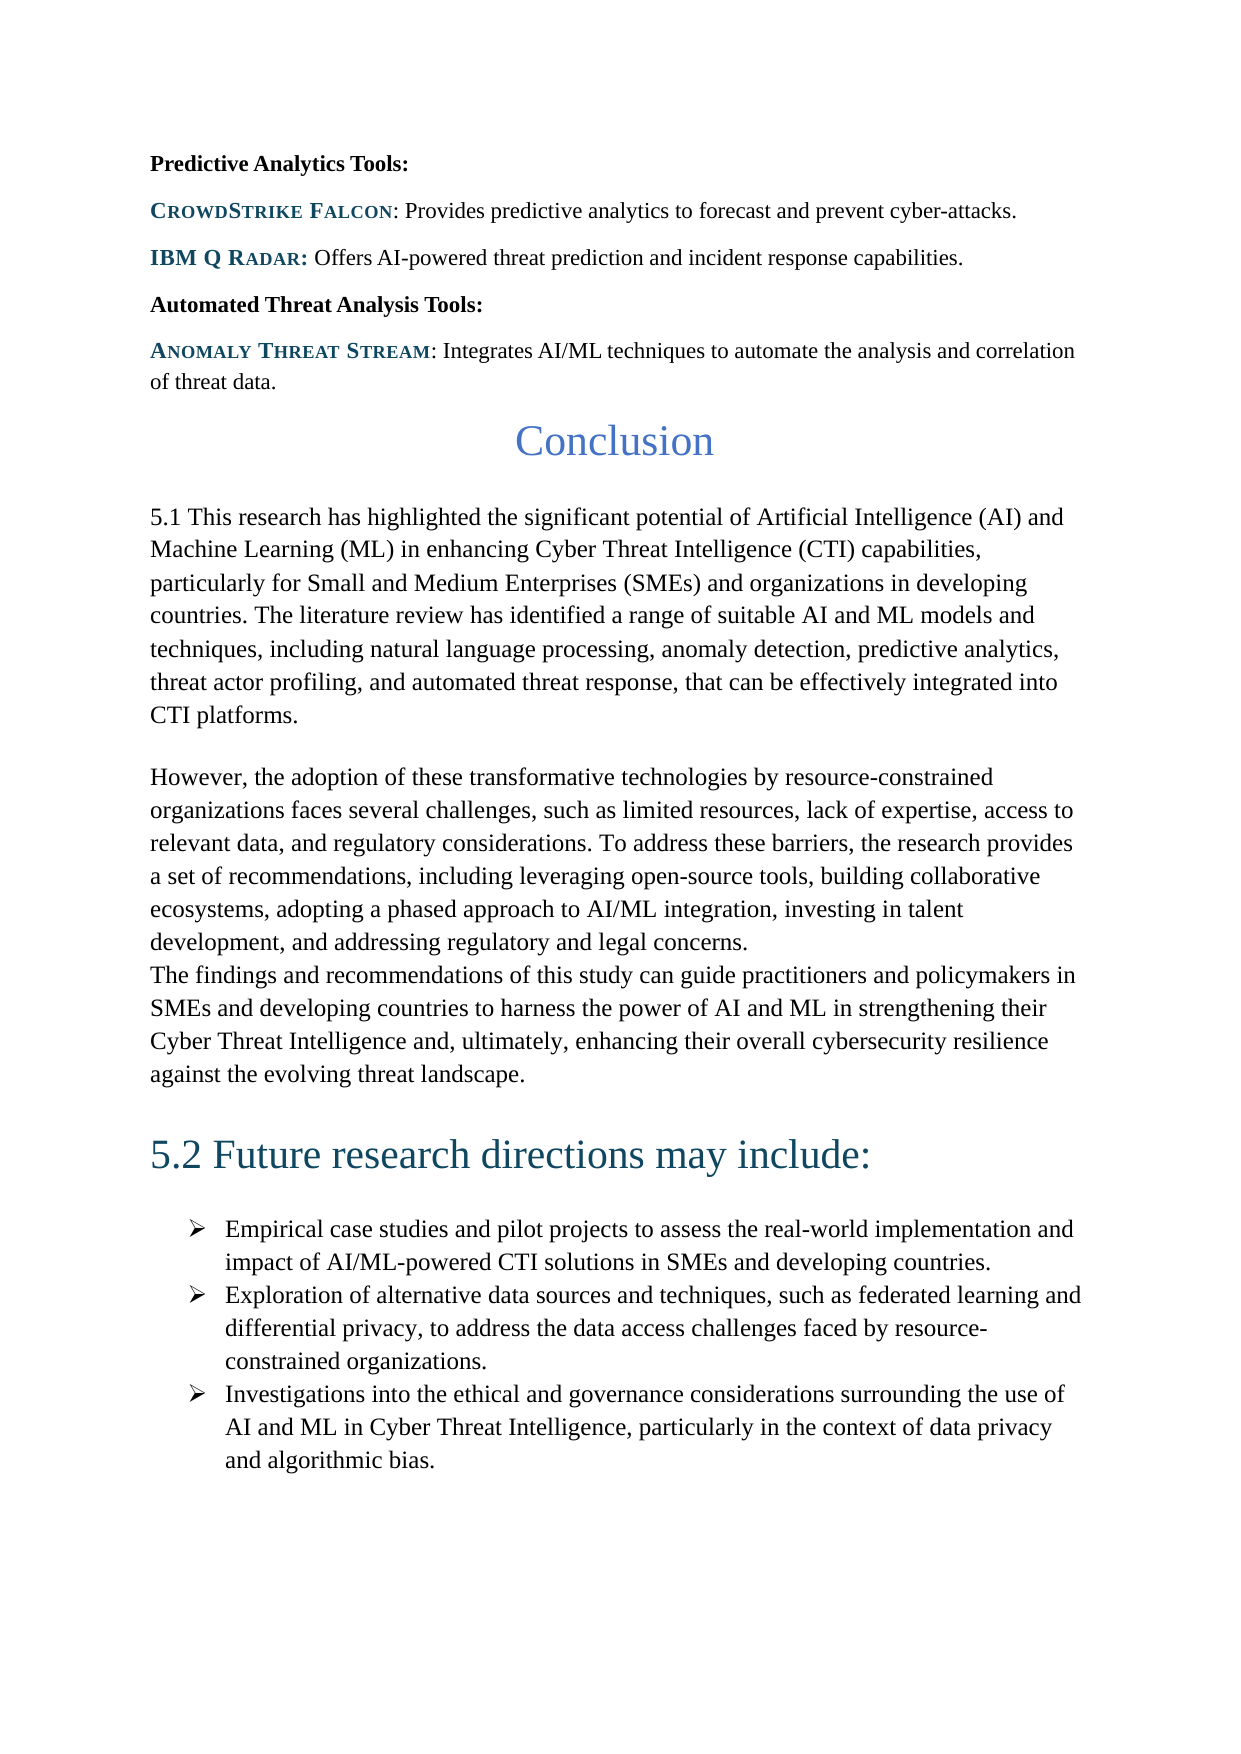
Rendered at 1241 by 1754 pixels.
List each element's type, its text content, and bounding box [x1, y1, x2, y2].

text However, the adoption of these transformative technologies by resource-constrained organizations faces several challenges, such as limited resources, lack of expertise, access to relevant data, and regulatory considerations. To address these barriers, the research provides a set of recommendations, including leveraging open-source tools, building collaborative ecosystems, adopting a phased approach to AI/ML integration, investing in talent development, and addressing regulatory and legal concerns. [150, 762, 1090, 956]
text Conclusion [150, 414, 1090, 465]
text 5.1 This research has highlighted the significant potential of Artificial Intelligence (AI) and Machine Learning (ML) in enhancing Cyber Threat Intelligence (CTI) capabilities, particularly for Small and Medium Enterprises (SMEs) and organizations in developing countries. The literature review has identified a range of suitable AI and ML models and techniques, including natural language processing, anomaly detection, predictive analytics, threat actor profiling, and automated threat response, that can be effectively integrated into CTI platforms. [150, 502, 1090, 728]
text CrowdStrike Falcon: Provides predictive analytics to forecast and prevent cyber-attacks. [150, 197, 1090, 223]
list Investigations into the ethical and governance considerations surrounding the use of AI and ML in Cyber Threat Intelligence, particularly in the context of data privacy and algorithmic bias. [187, 1408, 1090, 1503]
text Anomaly Threat Stream: Integrates AI/ML techniques to automate the analysis and correlation of threat data. [150, 337, 1090, 394]
subtitle 5.2 Future research directions may include: [150, 1129, 1090, 1177]
text Predictive Analytics Tools: [150, 150, 1090, 176]
text Automated Threat Analysis Tools: [150, 291, 1090, 317]
text The findings and recommendations of this study can guide practitioners and policymakers in SMEs and developing countries to harness the power of AI and ML in strengthening their Cyber Threat Intelligence and, ultimately, enhancing their overall cybersecurity resilience against the evolving threat landscape. [150, 960, 1090, 1088]
text IBM Q Radar: Offers AI-powered threat prediction and incident response capabilities. [150, 244, 1090, 270]
list Empirical case studies and pilot projects to assess the real-world implementation and impact of AI/ML-powered CTI solutions in SMEs and developing countries. [187, 1214, 1090, 1276]
list Exploration of alternative data sources and techniques, such as federated learning and differential privacy, to address the data access challenges faced by resource-constrained organizations. [187, 1309, 1090, 1404]
